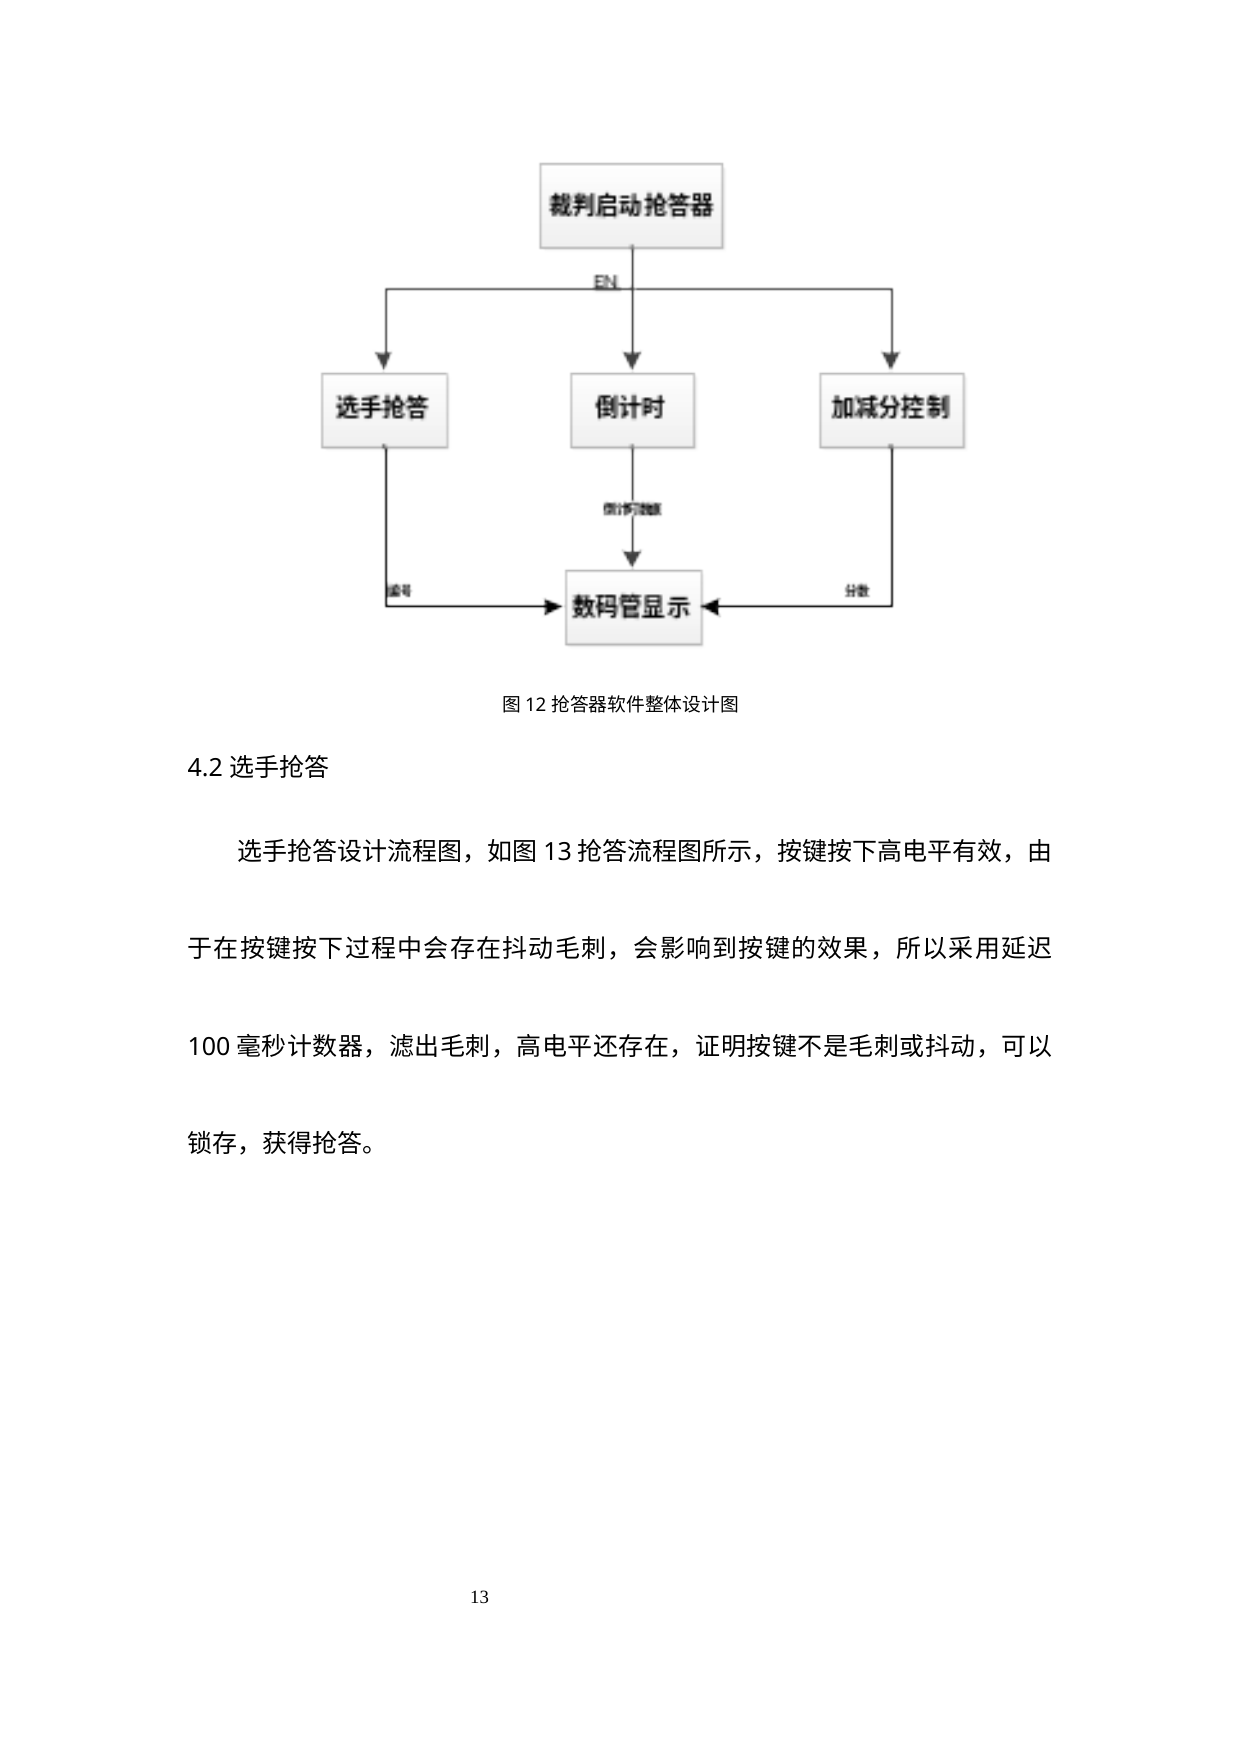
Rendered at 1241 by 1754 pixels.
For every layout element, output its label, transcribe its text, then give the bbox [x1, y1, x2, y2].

text 4.2 选手抢答 [187, 733, 1053, 798]
text 选手抢答设计流程图，如图13抢答流程图所示，按键按下高电平有效，由于在按键按下过程中会存在抖动毛刺，会影响到按键的效果，所以采用延迟100毫秒计数器，滤出毛刺，高电平还存在，证明按键不是毛刺或抖动，可以锁存，获得抢答。 [187, 817, 1053, 1174]
text 图 12 抢答器软件整体设计图 [187, 687, 1053, 720]
